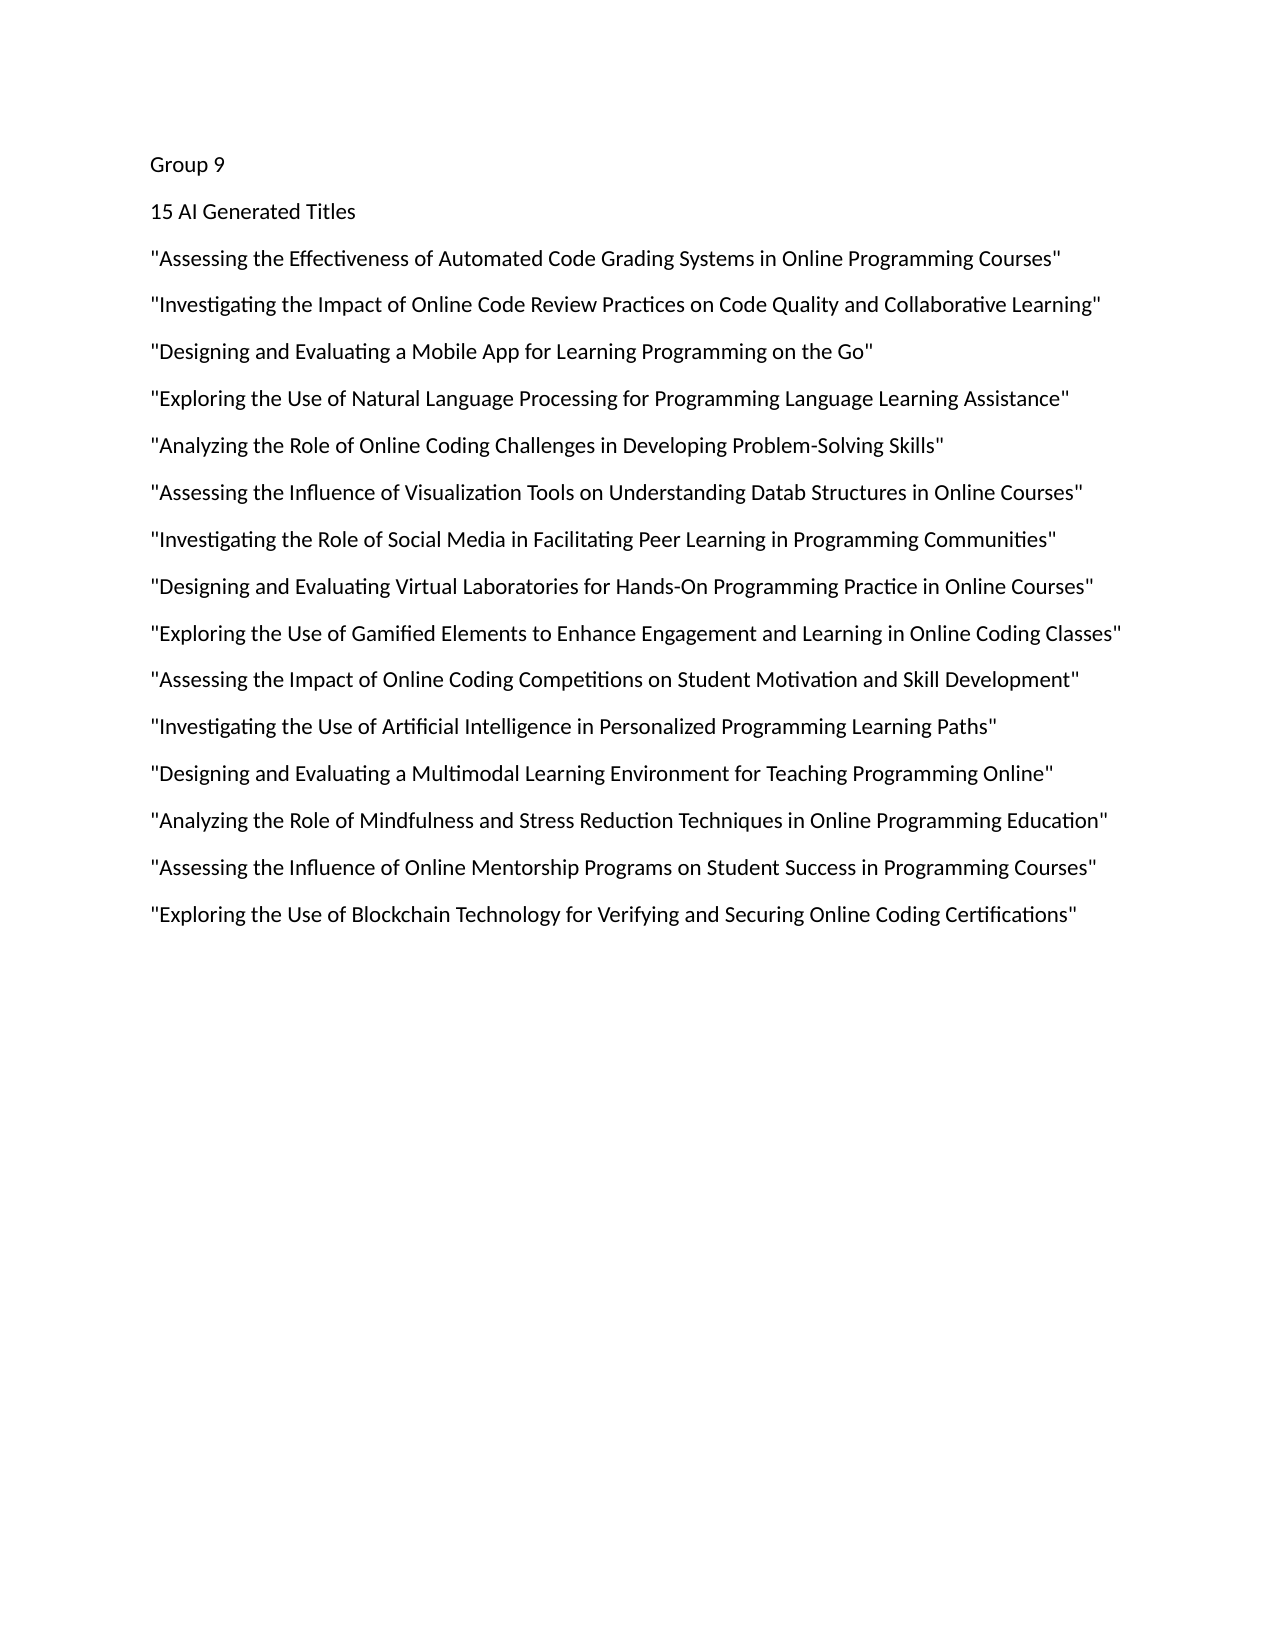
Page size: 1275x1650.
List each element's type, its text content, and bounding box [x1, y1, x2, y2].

text "Assessing the Influence of Online Mentorship Programs on Student Success in Programming Courses" [150, 853, 1125, 881]
text "Designing and Evaluating a Mobile App for Learning Programming on the Go" [150, 337, 1125, 366]
text "Designing and Evaluating Virtual Laboratories for Hands-On Programming Practice in Online Courses" [150, 572, 1125, 600]
text 15 AI Generated Titles [150, 197, 1125, 225]
text "Exploring the Use of Gamified Elements to Enhance Engagement and Learning in Online Coding Classes" [150, 619, 1125, 647]
text "Analyzing the Role of Online Coding Challenges in Developing Problem-Solving Skills" [150, 431, 1125, 459]
text "Designing and Evaluating a Multimodal Learning Environment for Teaching Programming Online" [150, 759, 1125, 787]
text "Investigating the Role of Social Media in Facilitating Peer Learning in Programming Communities" [150, 525, 1125, 553]
text Group 9 [150, 150, 1125, 178]
text "Investigating the Impact of Online Code Review Practices on Code Quality and Collaborative Learning" [150, 291, 1125, 319]
text "Investigating the Use of Artificial Intelligence in Personalized Programming Learning Paths" [150, 712, 1125, 741]
text "Assessing the Influence of Visualization Tools on Understanding Datab Structures in Online Courses" [150, 478, 1125, 506]
text "Assessing the Impact of Online Coding Competitions on Student Motivation and Skill Development" [150, 666, 1125, 694]
text "Exploring the Use of Natural Language Processing for Programming Language Learning Assistance" [150, 384, 1125, 412]
text "Analyzing the Role of Mindfulness and Stress Reduction Techniques in Online Programming Education" [150, 806, 1125, 834]
text "Assessing the Effectiveness of Automated Code Grading Systems in Online Programming Courses" [150, 244, 1125, 272]
text "Exploring the Use of Blockchain Technology for Verifying and Securing Online Coding Certifications" [150, 900, 1125, 928]
